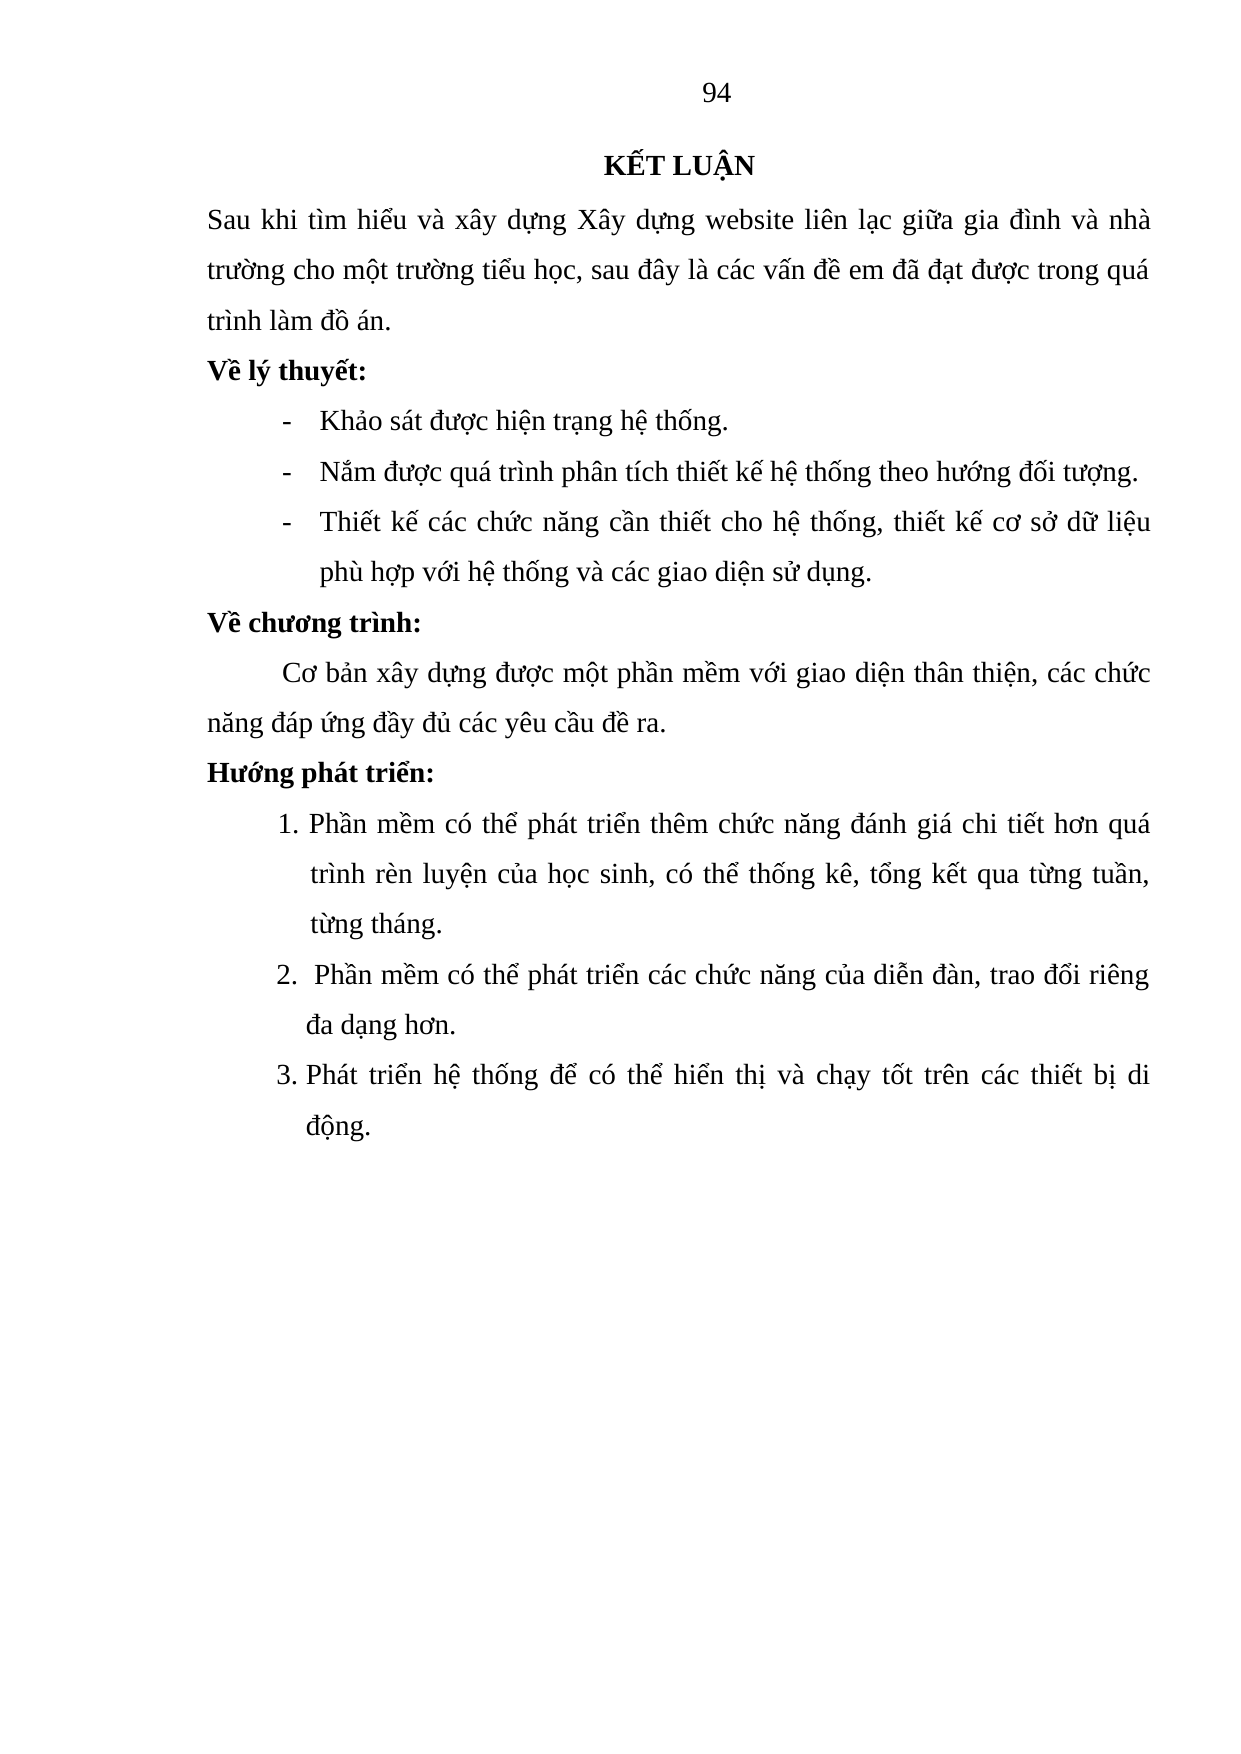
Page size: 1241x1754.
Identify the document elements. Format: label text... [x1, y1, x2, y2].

list Phát triển hệ thống để có thể hiển thị và chạy tốt trên các thiết bị di động. [276, 1057, 1152, 1141]
text Cơ bản xây dựng được một phần mềm với giao diện thân thiện, các chức năng đáp ứng đầy đủ các yêu cầu đề ra. [207, 655, 1152, 739]
list Phần mềm có thể phát triển các chức năng của diễn đàn, trao đổi riêng đa dạng hơn. [276, 957, 1152, 1041]
text Về lý thuyết: [207, 353, 1152, 387]
text Về chương trình: [207, 605, 1152, 638]
text Sau khi tìm hiểu và xây dựng Xây dựng website liên lạc giữa gia đình và nhà trường cho một trường tiểu học, sau đây là các vấn đề em đã đạt được trong quá trình làm đồ án. [207, 202, 1152, 336]
list Thiết kế các chức năng cần thiết cho hệ thống, thiết kế cơ sở dữ liệu phù hợp với hệ thống và các giao diện sử dụng. [282, 504, 1152, 588]
text 1. Phần mềm có thể phát triển thêm chức năng đánh giá chi tiết hơn quá trình rèn luyện của học sinh, có thể thống kê, tổng kết qua từng tuần, từng tháng. [277, 806, 1152, 940]
list Nắm được quá trình phân tích thiết kế hệ thống theo hướng đối tượng. [282, 454, 1152, 487]
text Hướng phát triển: [207, 756, 1152, 789]
list Khảo sát được hiện trạng hệ thống. [282, 403, 1152, 437]
subtitle KẾT LUẬN [207, 148, 1152, 181]
